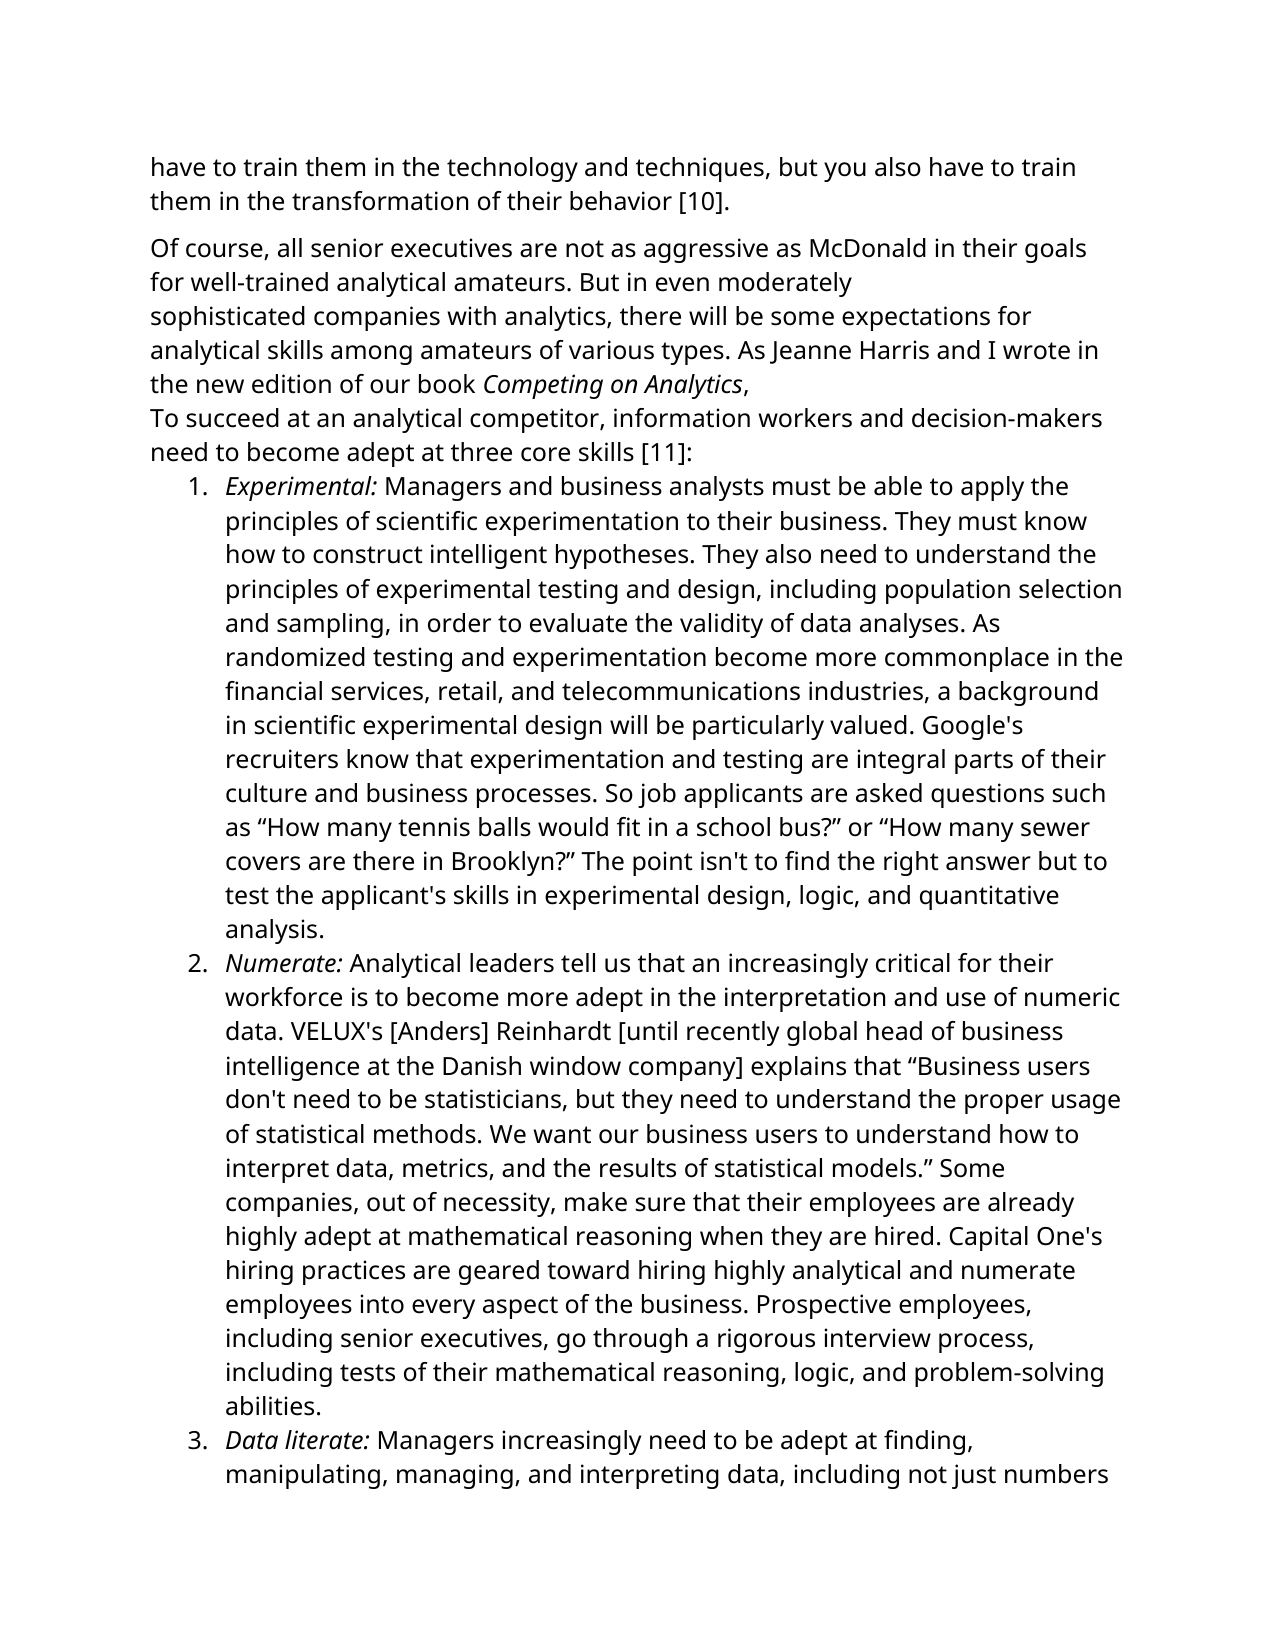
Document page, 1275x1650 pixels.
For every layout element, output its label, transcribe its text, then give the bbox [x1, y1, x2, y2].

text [150, 150, 1125, 218]
text To succeed at an analytical competitor, information workers and decision-makers need to become adept at three core skills [11]: [150, 401, 1125, 469]
list Numerate: Analytical leaders tell us that an increasingly critical for their workforce is to become more adept in the interpretation and use of numeric data. VELUX's [Anders] Reinhardt [until recently global head of business intelligence at the Danish window company] explains that “Business users don't need to be statisticians, but they need to understand the proper usage of statistical methods. We want our business users to understand how to interpret data, metrics, and the results of statistical models.” Some companies, out of necessity, make sure that their employees are already highly adept at mathematical reasoning when they are hired. Capital One's hiring practices are geared toward hiring highly analytical and numerate employees into every aspect of the business. Prospective employees, including senior executives, go through a rigorous interview process, including tests of their mathematical reasoning, logic, and problem-solving abilities. [187, 946, 1125, 1423]
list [187, 1423, 1125, 1491]
list Experimental: Managers and business analysts must be able to apply the principles of scientific experimentation to their business. They must know how to construct intelligent hypotheses. They also need to understand the principles of experimental testing and design, including population selection and sampling, in order to evaluate the validity of data analyses. As randomized testing and experimentation become more commonplace in the financial services, retail, and telecommunications industries, a background in scientific experimental design will be particularly valued. Google's recruiters know that experimentation and testing are integral parts of their culture and business processes. So job applicants are asked questions such as “How many tennis balls would fit in a school bus?” or “How many sewer covers are there in Brooklyn?” The point isn't to find the right answer but to test the applicant's skills in experimental design, logic, and quantitative analysis. [187, 469, 1125, 946]
text Of course, all senior executives are not as aggressive as McDonald in their goals for well-trained analytical amateurs. But in even moderately sophisticated companies with analytics, there will be some expectations for analytical skills among amateurs of various types. As Jeanne Harris and I wrote in the new edition of our book Competing on Analytics, [150, 231, 1125, 401]
